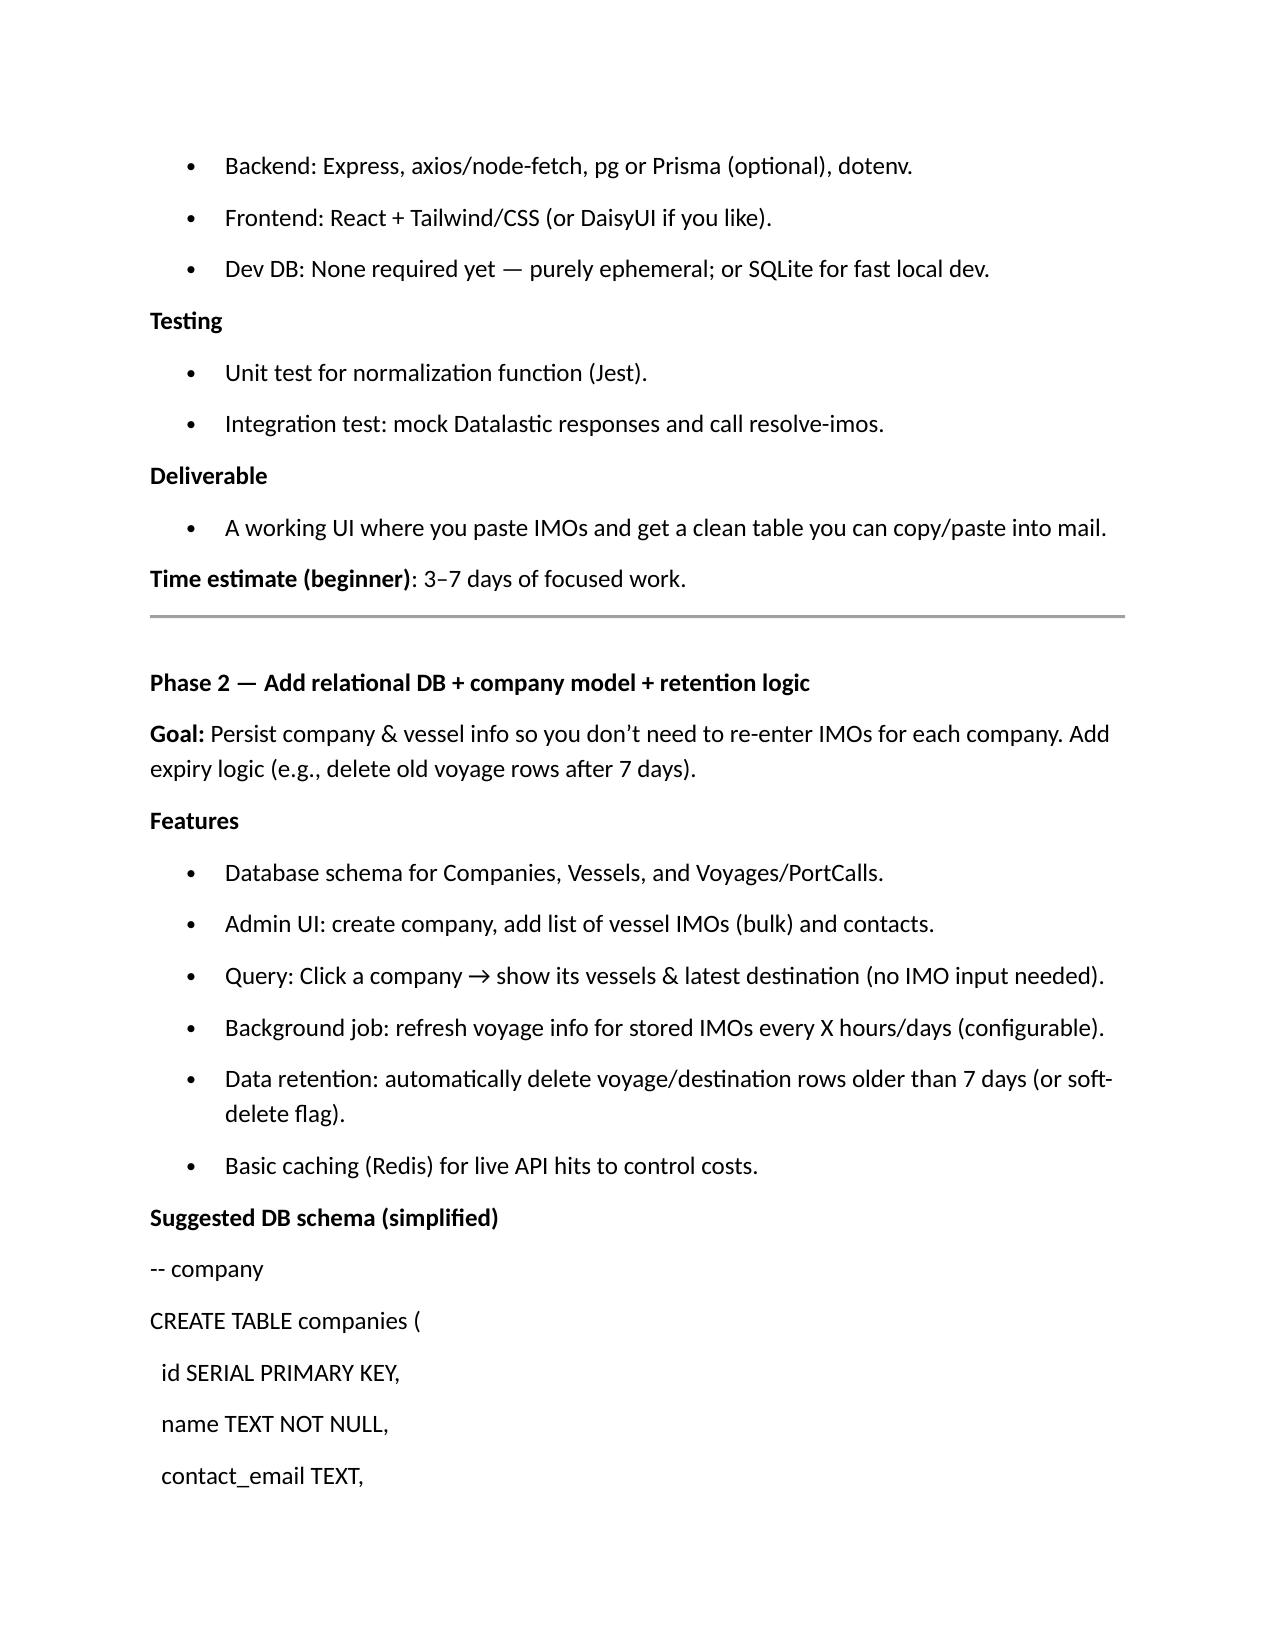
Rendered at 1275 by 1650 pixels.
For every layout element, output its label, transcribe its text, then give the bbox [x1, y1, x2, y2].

list Unit test for normalization function (Jest). [187, 357, 1125, 387]
list Background job: refresh voyage info for stored IMOs every X hours/days (configurable). [187, 1012, 1125, 1042]
text name TEXT NOT NULL, [150, 1408, 1125, 1439]
list Integration test: mock Datalastic responses and call resolve-imos. [187, 408, 1125, 439]
text Goal: Persist company & vessel info so you don’t need to re-enter IMOs for each company. Add expiry logic (e.g., delete old voyage rows after 7 days). [150, 718, 1125, 784]
list Database schema for Companies, Vessels, and Voyages/PortCalls. [187, 857, 1125, 887]
list Basic caching (Redis) for live API hits to control costs. [187, 1150, 1125, 1181]
text Phase 2 — Add relational DB + company model + retention logic [150, 667, 1125, 697]
text Time estimate (beginner): 3–7 days of focused work. [150, 563, 1125, 594]
text id SERIAL PRIMARY KEY, [150, 1357, 1125, 1387]
list Frontend: React + Tailwind/CSS (or DaisyUI if you like). [187, 202, 1125, 232]
list A working UI where you paste IMOs and get a clean table you can copy/paste into mail. [187, 512, 1125, 542]
list Query: Click a company → show its vessels & latest destination (no IMO input needed). [187, 960, 1125, 991]
list Admin UI: create company, add list of vessel IMOs (bulk) and contacts. [187, 908, 1125, 939]
list Backend: Express, axios/node-fetch, pg or Prisma (optional), dotenv. [187, 150, 1125, 181]
text Testing [150, 305, 1125, 336]
text Features [150, 805, 1125, 836]
text -- company [150, 1253, 1125, 1284]
text contact_email TEXT, [150, 1460, 1125, 1491]
list Dev DB: None required yet — purely ephemeral; or SQLite for fast local dev. [187, 253, 1125, 284]
text Deliverable [150, 460, 1125, 491]
text Suggested DB schema (simplified) [150, 1202, 1125, 1232]
list Data retention: automatically delete voyage/destination rows older than 7 days (or soft-delete flag). [187, 1063, 1125, 1129]
text CREATE TABLE companies ( [150, 1305, 1125, 1336]
